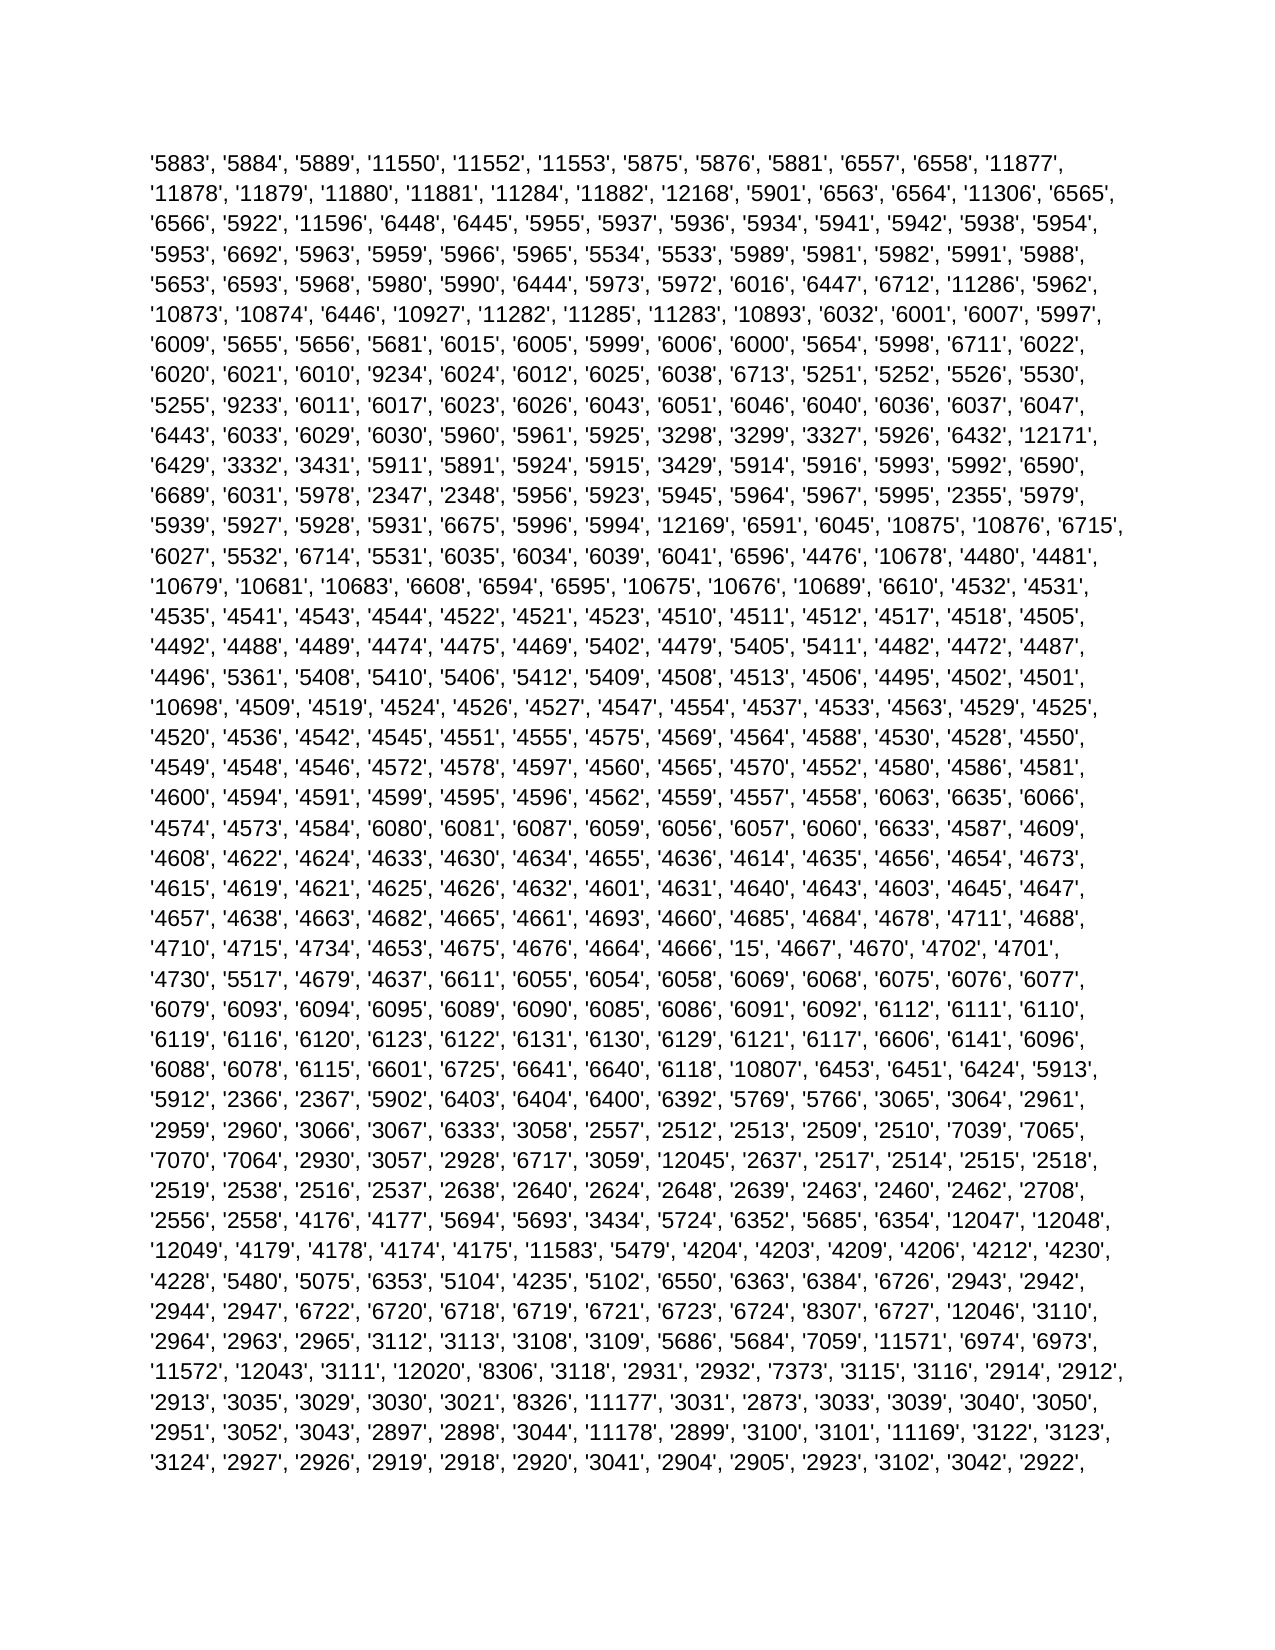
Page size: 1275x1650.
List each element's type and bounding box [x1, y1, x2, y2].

text [150, 150, 1125, 1475]
